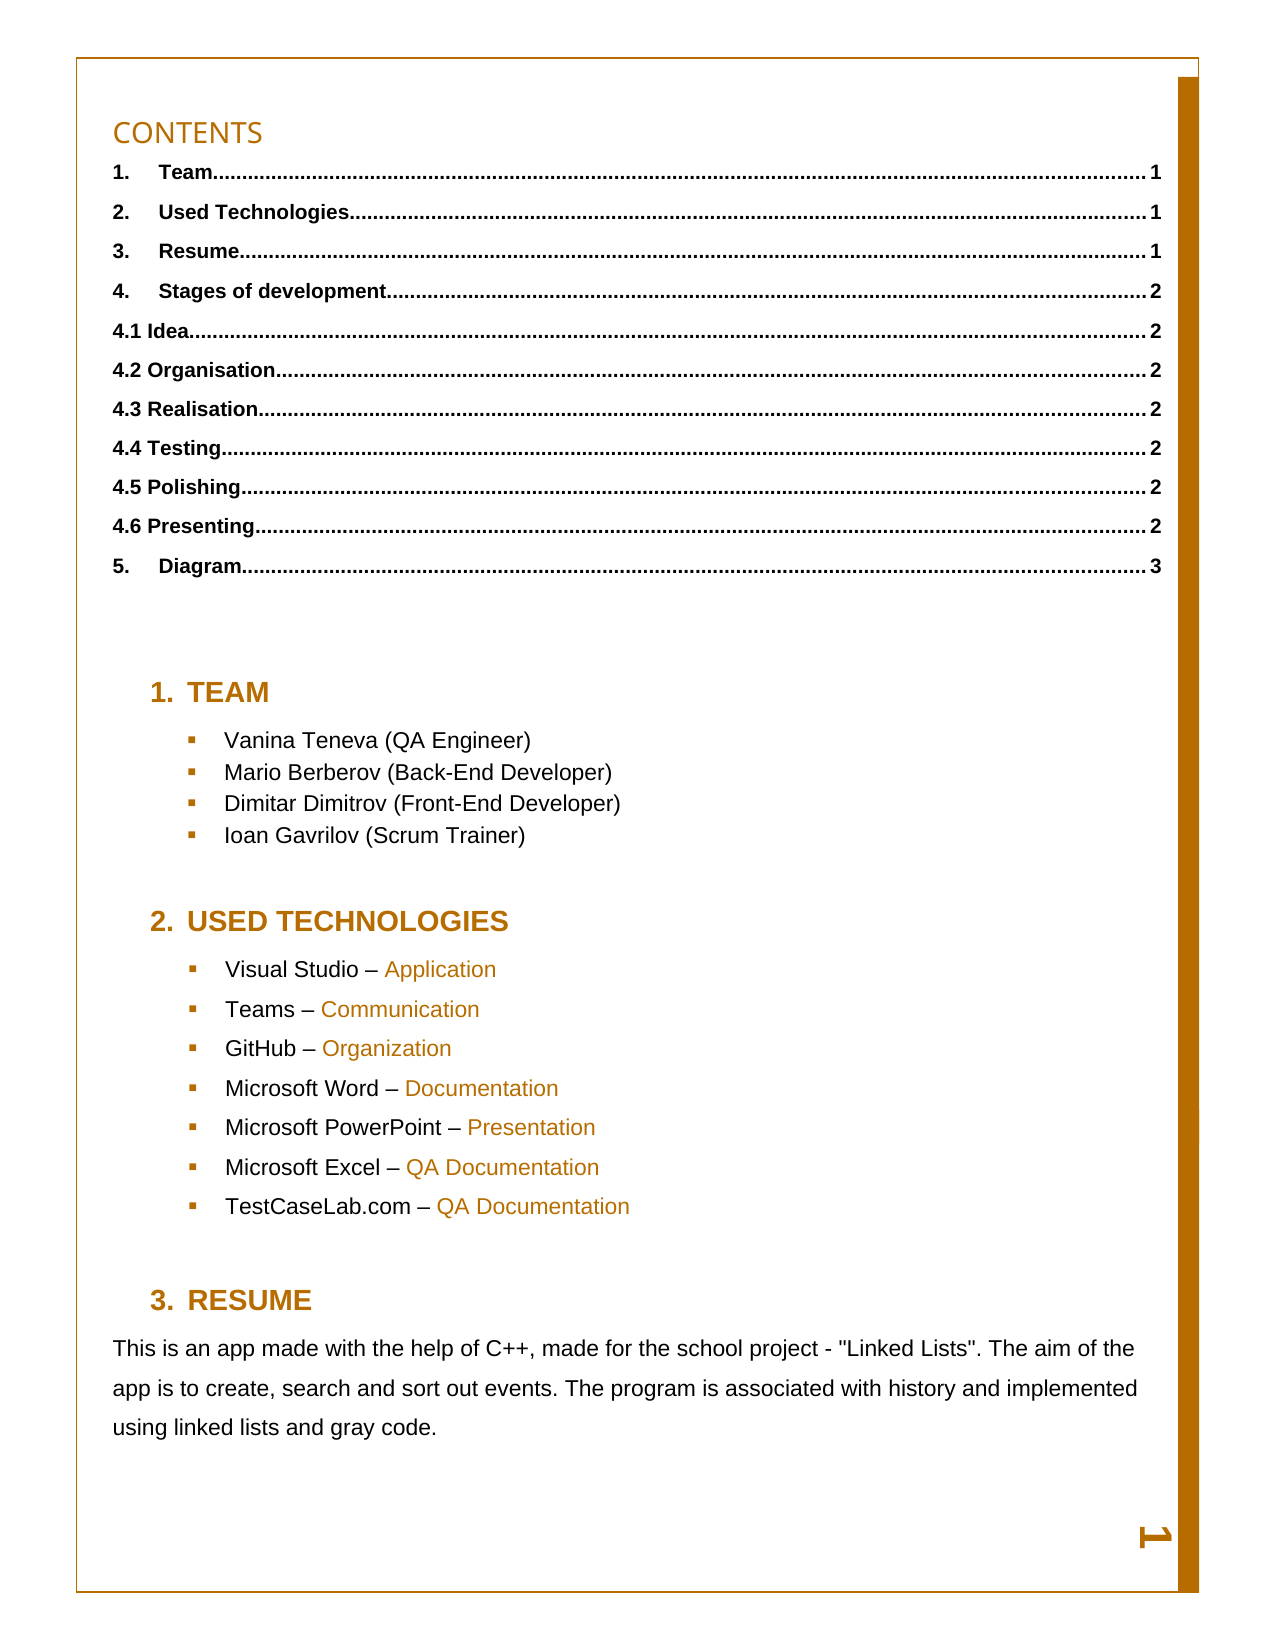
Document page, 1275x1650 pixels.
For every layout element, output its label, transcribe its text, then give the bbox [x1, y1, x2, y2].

list TestCaseLab.com – QA Documentation [187, 1193, 1162, 1219]
list Ioan Gavrilov (Scrum Trainer) [186, 822, 1162, 848]
list Mario Berberov (Back-End Developer) [186, 759, 1162, 785]
list Microsoft Word – Documentation [187, 1075, 1162, 1101]
text This is an app made with the help of C++, made for the school project - "Linked Lists". The aim of the app is to create, search and sort out events. The program is associated with history and implemented using linked lists and gray code. [112, 1335, 1162, 1441]
list Microsoft PowerPoint – Presentation [187, 1114, 1162, 1141]
subtitle Team [150, 674, 1162, 708]
list Microsoft Excel – QA Documentation [187, 1154, 1162, 1180]
list GitHub – Organization [187, 1035, 1162, 1062]
list Vanina Teneva (QA Engineer) [186, 727, 1162, 754]
list Teams – Communication [187, 996, 1162, 1022]
subtitle Resume [150, 1283, 1162, 1316]
list Dimitar Dimitrov (Front-End Developer) [186, 790, 1162, 817]
subtitle Used Technologies [150, 903, 1162, 937]
list Visual Studio – Application [187, 956, 1162, 983]
